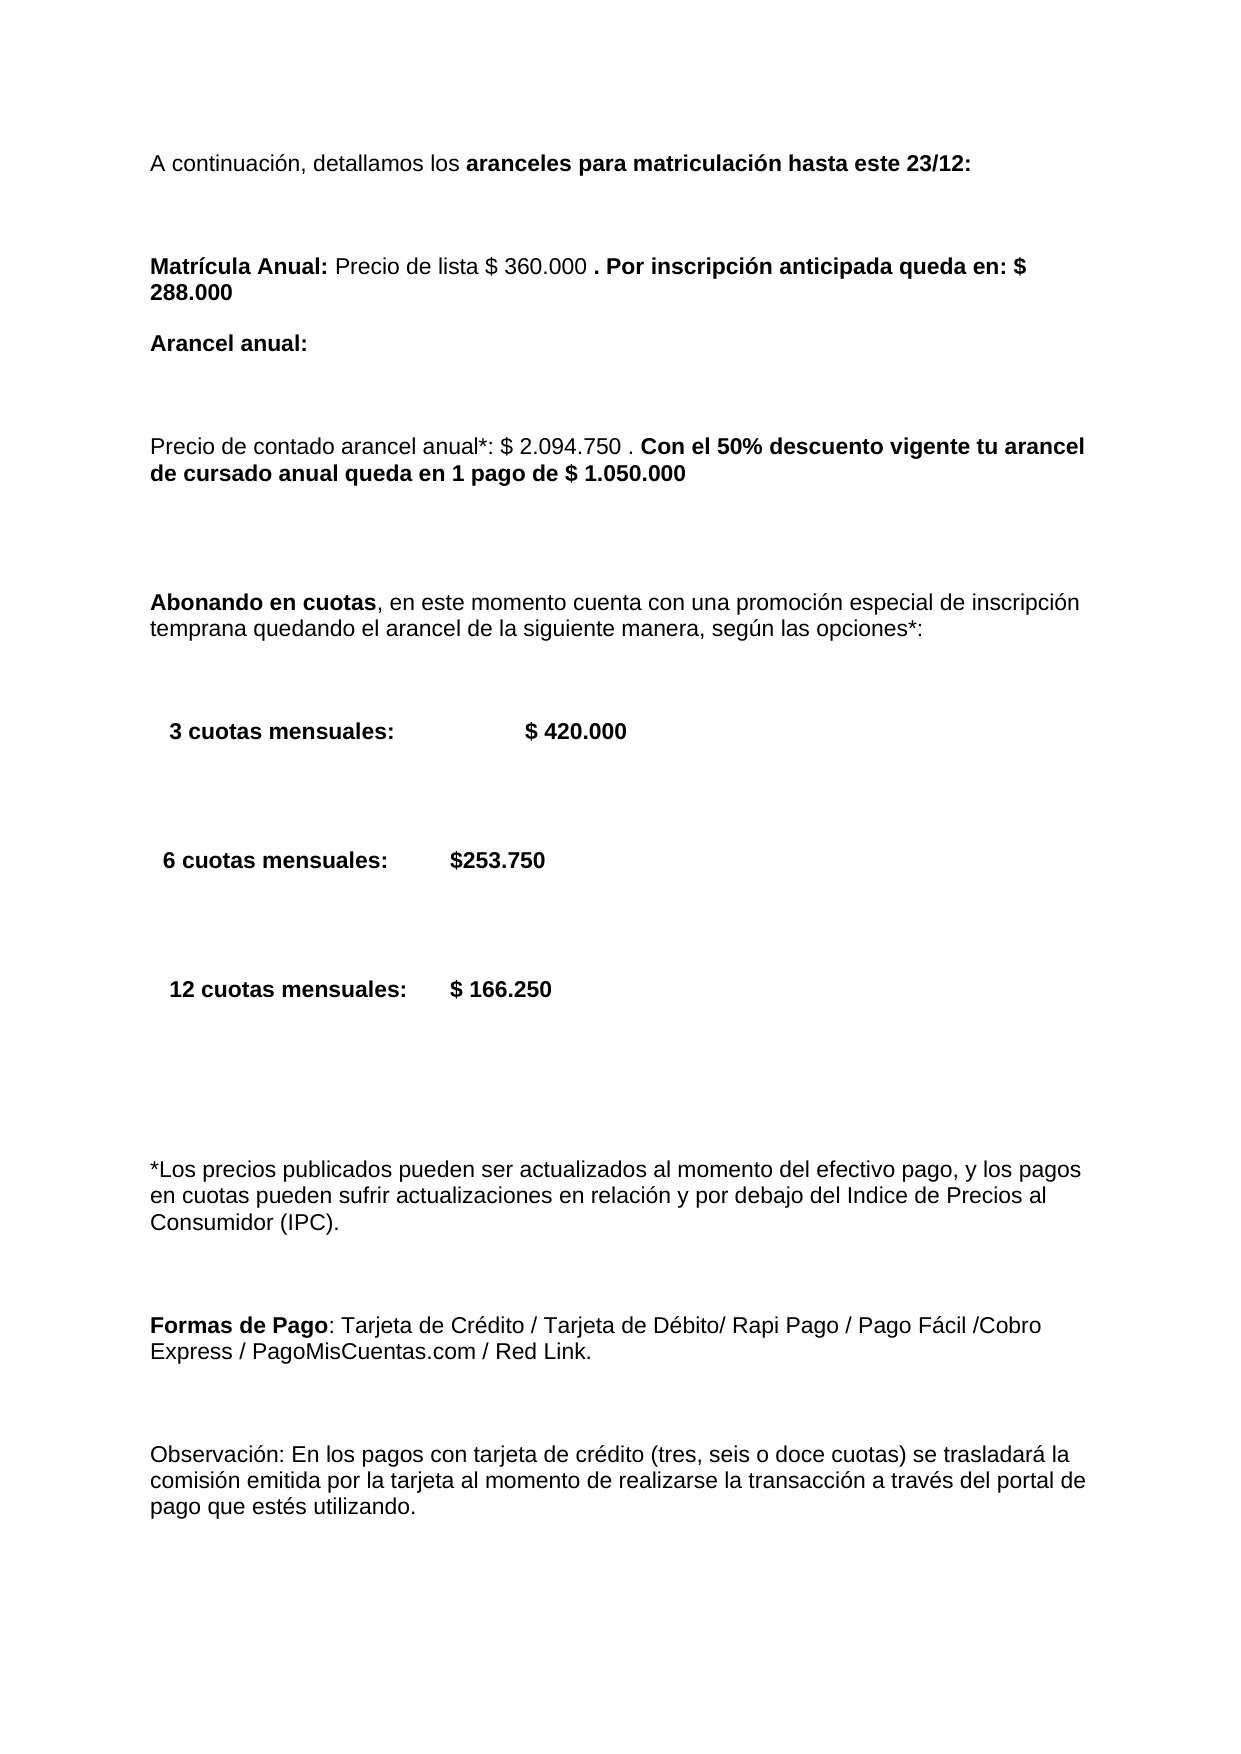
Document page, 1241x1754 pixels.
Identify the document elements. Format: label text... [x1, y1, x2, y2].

text 12 cuotas mensuales: $ 166.250 [150, 976, 1090, 1028]
text 3 cuotas mensuales: $ 420.000 [150, 718, 1090, 770]
text Matrícula Anual: Precio de lista $ 360.000 . Por inscripción anticipada queda en: $ 288.000 [150, 253, 1090, 305]
text Precio de contado arancel anual*: $ 2.094.750 . Con el 50% descuento vigente tu arancel de cursado anual queda en 1 pago de $ 1.050.000 [150, 433, 1090, 512]
text Abonando en cuotas, en este momento cuenta con una promoción especial de inscripción temprana quedando el arancel de la siguiente manera, según las opciones*: [150, 588, 1090, 641]
text *Los precios publicados pueden ser actualizados al momento del efectivo pago, y los pagos en cuotas pueden sufrir actualizaciones en relación y por debajo del Indice de Precios al Consumidor (IPC). [150, 1156, 1090, 1235]
text 6 cuotas mensuales: $253.750 [150, 847, 1090, 899]
text Formas de Pago: Tarjeta de Crédito / Tarjeta de Débito/ Rapi Pago / Pago Fácil /Cobro Express / PagoMisCuentas.com / Red Link. [150, 1312, 1090, 1364]
text Observación: En los pagos con tarjeta de crédito (tres, seis o doce cuotas) se trasladará la comisión emitida por la tarjeta al momento de realizarse la transacción a través del portal de pago que estés utilizando. [150, 1441, 1090, 1520]
text Arancel anual: [150, 330, 1090, 357]
text A continuación, detallamos los aranceles para matriculación hasta este 23/12: [150, 150, 1090, 176]
